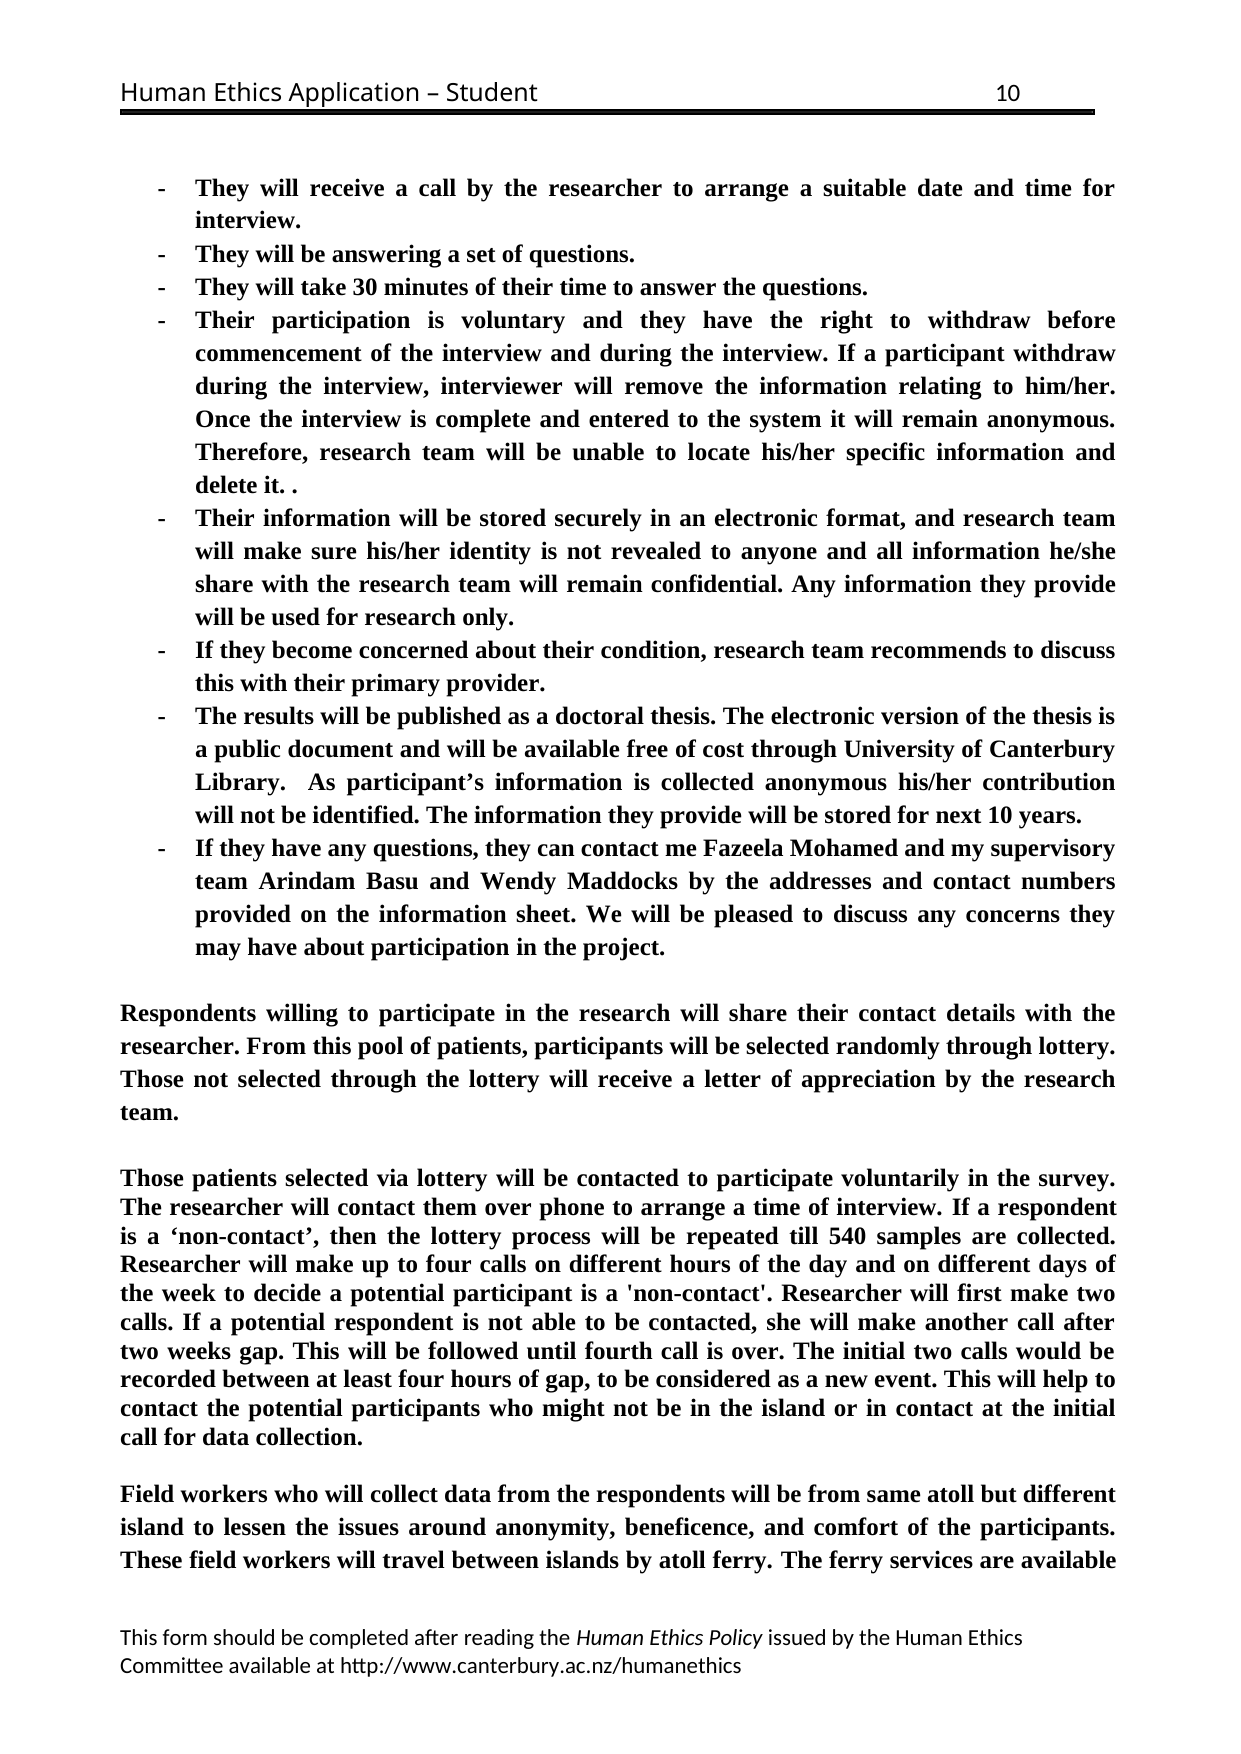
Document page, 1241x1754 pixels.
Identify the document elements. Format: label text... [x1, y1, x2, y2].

text Respondents willing to participate in the research will share their contact details with the researcher. From this pool of patients, participants will be selected randomly through lottery. Those not selected through the lottery will receive a letter of appreciation by the research team. [120, 998, 1117, 1126]
list They will take 30 minutes of their time to answer the questions. [157, 272, 1117, 300]
list Their participation is voluntary and they have the right to withdraw before commencement of the interview and during the interview. If a participant withdraw during the interview, interviewer will remove the information relating to him/her. Once the interview is complete and entered to the system it will remain anonymous. Therefore, research team will be unable to locate his/her specific information and delete it. . [157, 305, 1117, 498]
list The results will be published as a doctoral thesis. The electronic version of the thesis is a public document and will be available free of cost through University of Canterbury Library. As participant’s information is collected anonymous his/her contribution will not be identified. The information they provide will be stored for next 10 years. [157, 701, 1117, 829]
list Their information will be stored securely in an electronic format, and research team will make sure his/her identity is not revealed to anyone and all information he/she share with the research team will remain confidential. Any information they provide will be used for research only. [157, 503, 1117, 631]
list If they have any questions, they can contact me Fazeela Mohamed and my supervisory team Arindam Basu and Wendy Maddocks by the addresses and contact numbers provided on the information sheet. We will be pleased to discuss any concerns they may have about participation in the project. [157, 833, 1117, 961]
text Those patients selected via lottery will be contacted to participate voluntarily in the survey. The researcher will contact them over phone to arrange a time of interview. If a respondent is a ‘non-contact’, then the lottery process will be repeated till 540 samples are collected. Researcher will make up to four calls on different hours of the day and on different days of the week to decide a potential participant is a 'non-contact'. Researcher will first make two calls. If a potential respondent is not able to be contacted, she will make another call after two weeks gap. This will be followed until fourth call is over. The initial two calls would be recorded between at least four hours of gap, to be considered as a new event. This will help to contact the potential participants who might not be in the island or in contact at the initial call for data collection. [120, 1163, 1117, 1451]
list They will be answering a set of questions. [157, 239, 1117, 267]
list They will receive a call by the researcher to arrange a suitable date and time for interview. [157, 173, 1117, 234]
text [120, 1479, 1117, 1574]
list If they become concerned about their condition, research team recommends to discuss this with their primary provider. [157, 635, 1117, 697]
